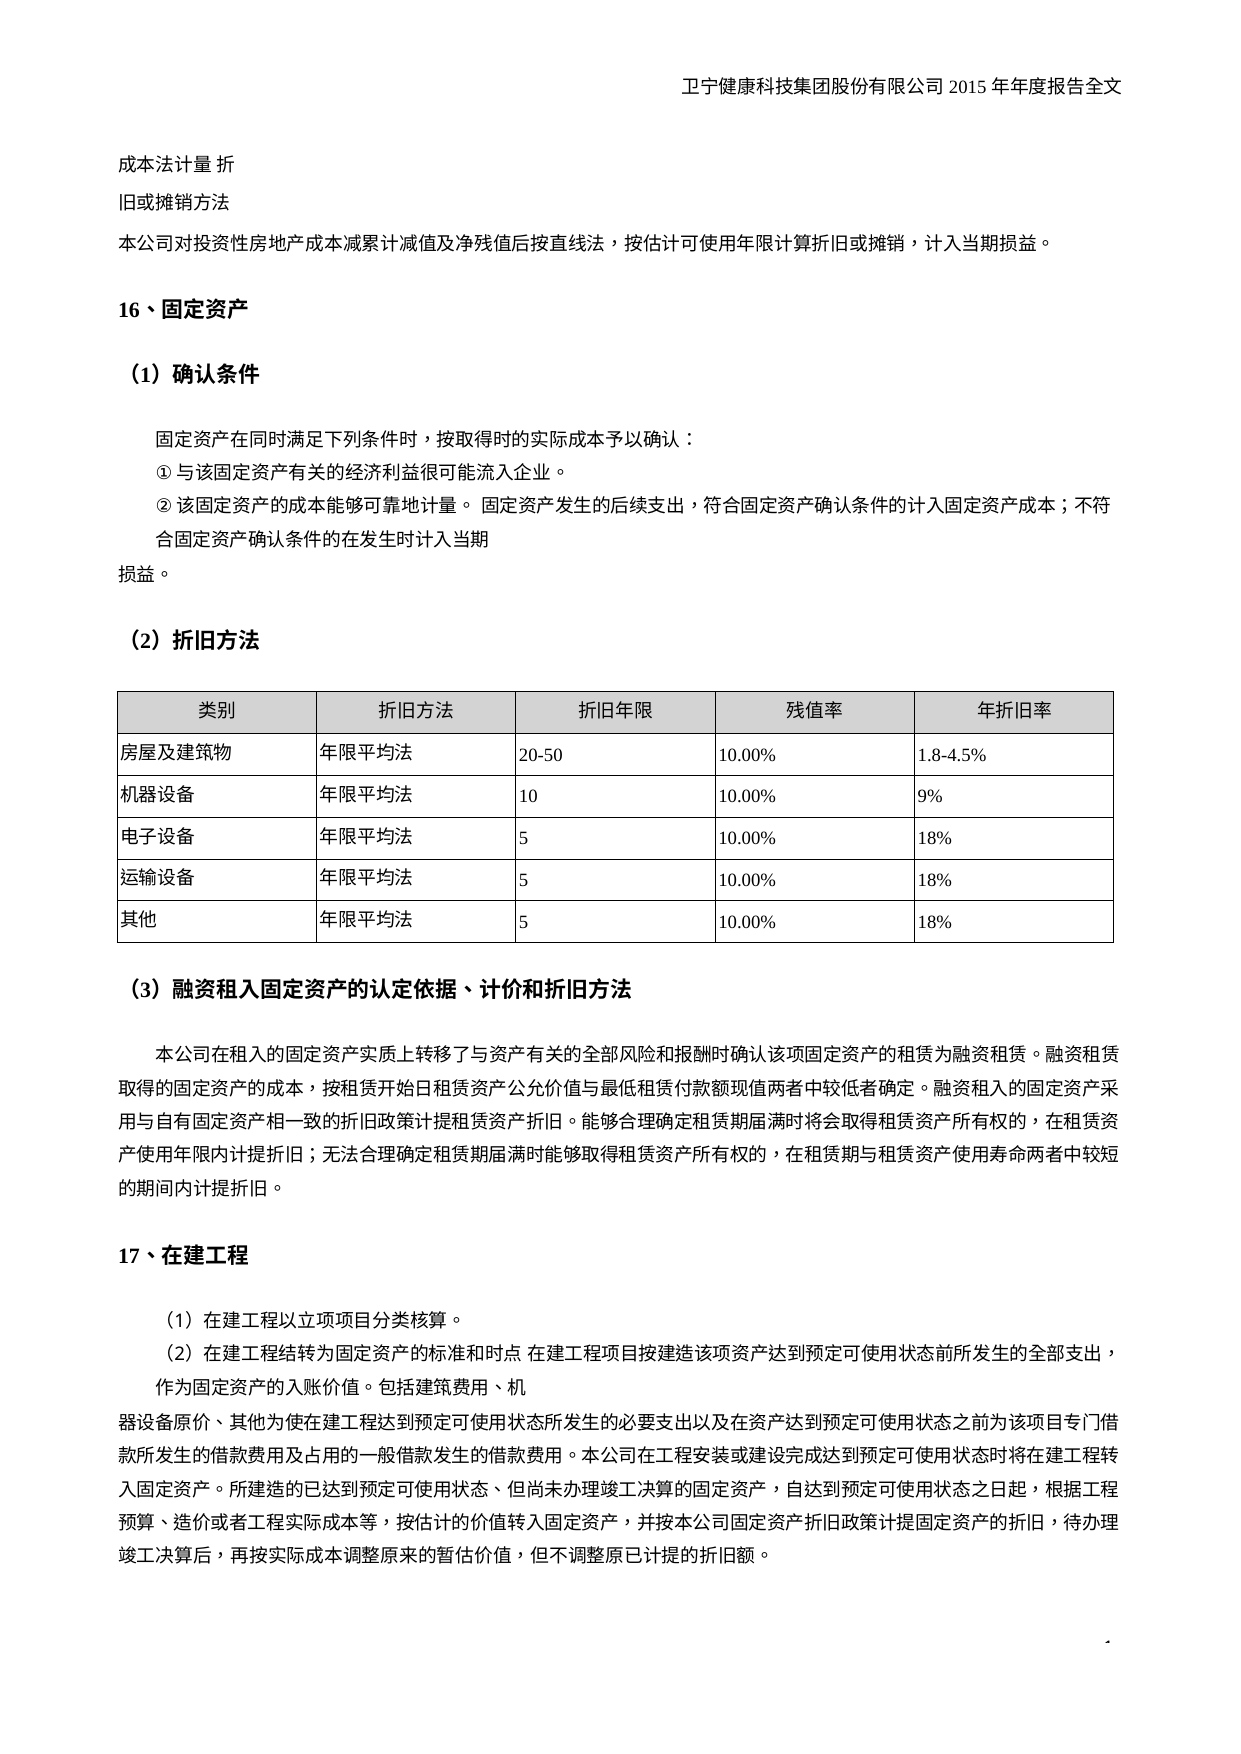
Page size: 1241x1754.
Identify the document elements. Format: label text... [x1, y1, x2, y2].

text ②该固定资产的成本能够可靠地计量。 固定资产发生的后续支出，符合固定资产确认条件的计入固定资产成本；不符合固定资产确认条件的在发生时计入当期 [155, 493, 1123, 552]
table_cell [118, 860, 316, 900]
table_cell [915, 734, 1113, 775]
text 损益。 [118, 561, 1123, 587]
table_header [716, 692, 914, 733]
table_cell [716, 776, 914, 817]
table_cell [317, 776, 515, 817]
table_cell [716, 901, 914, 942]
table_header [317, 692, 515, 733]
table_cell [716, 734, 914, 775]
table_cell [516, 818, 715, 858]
text 成本法计量 折旧或摊销方法 [118, 151, 251, 215]
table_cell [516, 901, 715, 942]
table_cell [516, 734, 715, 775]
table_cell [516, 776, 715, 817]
text 本公司在租入的固定资产实质上转移了与资产有关的全部风险和报酬时确认该项固定资产的租赁为融资租赁。融资租赁 取得的固定资产的成本，按租赁开始日租赁资产公允价值与最低租赁付款额现值两者中较低者确定。融资租入的固定资产采 用与自有固定资产相一致的折旧政策计提租赁资产折旧。能够合理确定租赁期届满时将会取得租赁资产所有权的，在租赁资 产使用年限内计提折旧；无法合理确定租赁期届满时能够取得租赁资产所有权的，在租赁期与租赁资产使用寿命两者中较短 的期间内计提折旧。 [118, 1041, 1122, 1200]
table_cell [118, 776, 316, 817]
subtitle （3）融资租入固定资产的认定依据、计价和折旧方法 [118, 974, 1138, 1004]
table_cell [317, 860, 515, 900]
text （1）在建工程以立项项目分类核算。 [155, 1307, 1123, 1333]
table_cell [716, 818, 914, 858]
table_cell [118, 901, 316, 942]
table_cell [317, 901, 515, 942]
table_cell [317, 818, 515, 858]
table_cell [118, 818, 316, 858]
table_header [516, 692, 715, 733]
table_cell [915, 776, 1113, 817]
subtitle （1）确认条件 [118, 359, 1123, 389]
text 器设备原价、其他为使在建工程达到预定可使用状态所发生的必要支出以及在资产达到预定可使用状态之前为该项目专门借 款所发生的借款费用及占用的一般借款发生的借款费用。本公司在工程安装或建设完成达到预定可使用状态时将在建工程转 入固定资产。所建造的已达到预定可使用状态、但尚未办理竣工决算的固定资产，自达到预定可使用状态之日起，根据工程 预算、造价或者工程实际成本等，按估计的价值转入固定资产，并按本公司固定资产折旧政策计提固定资产的折旧，待办理 竣工决算后，再按实际成本调整原来的暂估价值，但不调整原已计提的折旧额。 [118, 1409, 1123, 1568]
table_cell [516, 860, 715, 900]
text 本公司对投资性房地产成本减累计减值及净残值后按直线法，按估计可使用年限计算折旧或摊销，计入当期损益。 [118, 231, 1123, 256]
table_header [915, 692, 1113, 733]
text ①与该固定资产有关的经济利益很可能流入企业。 [155, 459, 1123, 485]
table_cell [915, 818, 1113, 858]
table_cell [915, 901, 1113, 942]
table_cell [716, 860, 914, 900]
subtitle （2）折旧方法 [118, 625, 1123, 654]
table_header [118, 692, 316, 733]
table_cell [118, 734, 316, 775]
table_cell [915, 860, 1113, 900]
subtitle 17、在建工程 [118, 1240, 1138, 1270]
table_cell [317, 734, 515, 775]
text 固定资产在同时满足下列条件时，按取得时的实际成本予以确认： [155, 426, 1123, 451]
subtitle 16、固定资产 [118, 294, 1123, 324]
text （2）在建工程结转为固定资产的标准和时点 在建工程项目按建造该项资产达到预定可使用状态前所发生的全部支出，作为固定资产的入账价值。包括建筑费用、机 [155, 1341, 1123, 1399]
